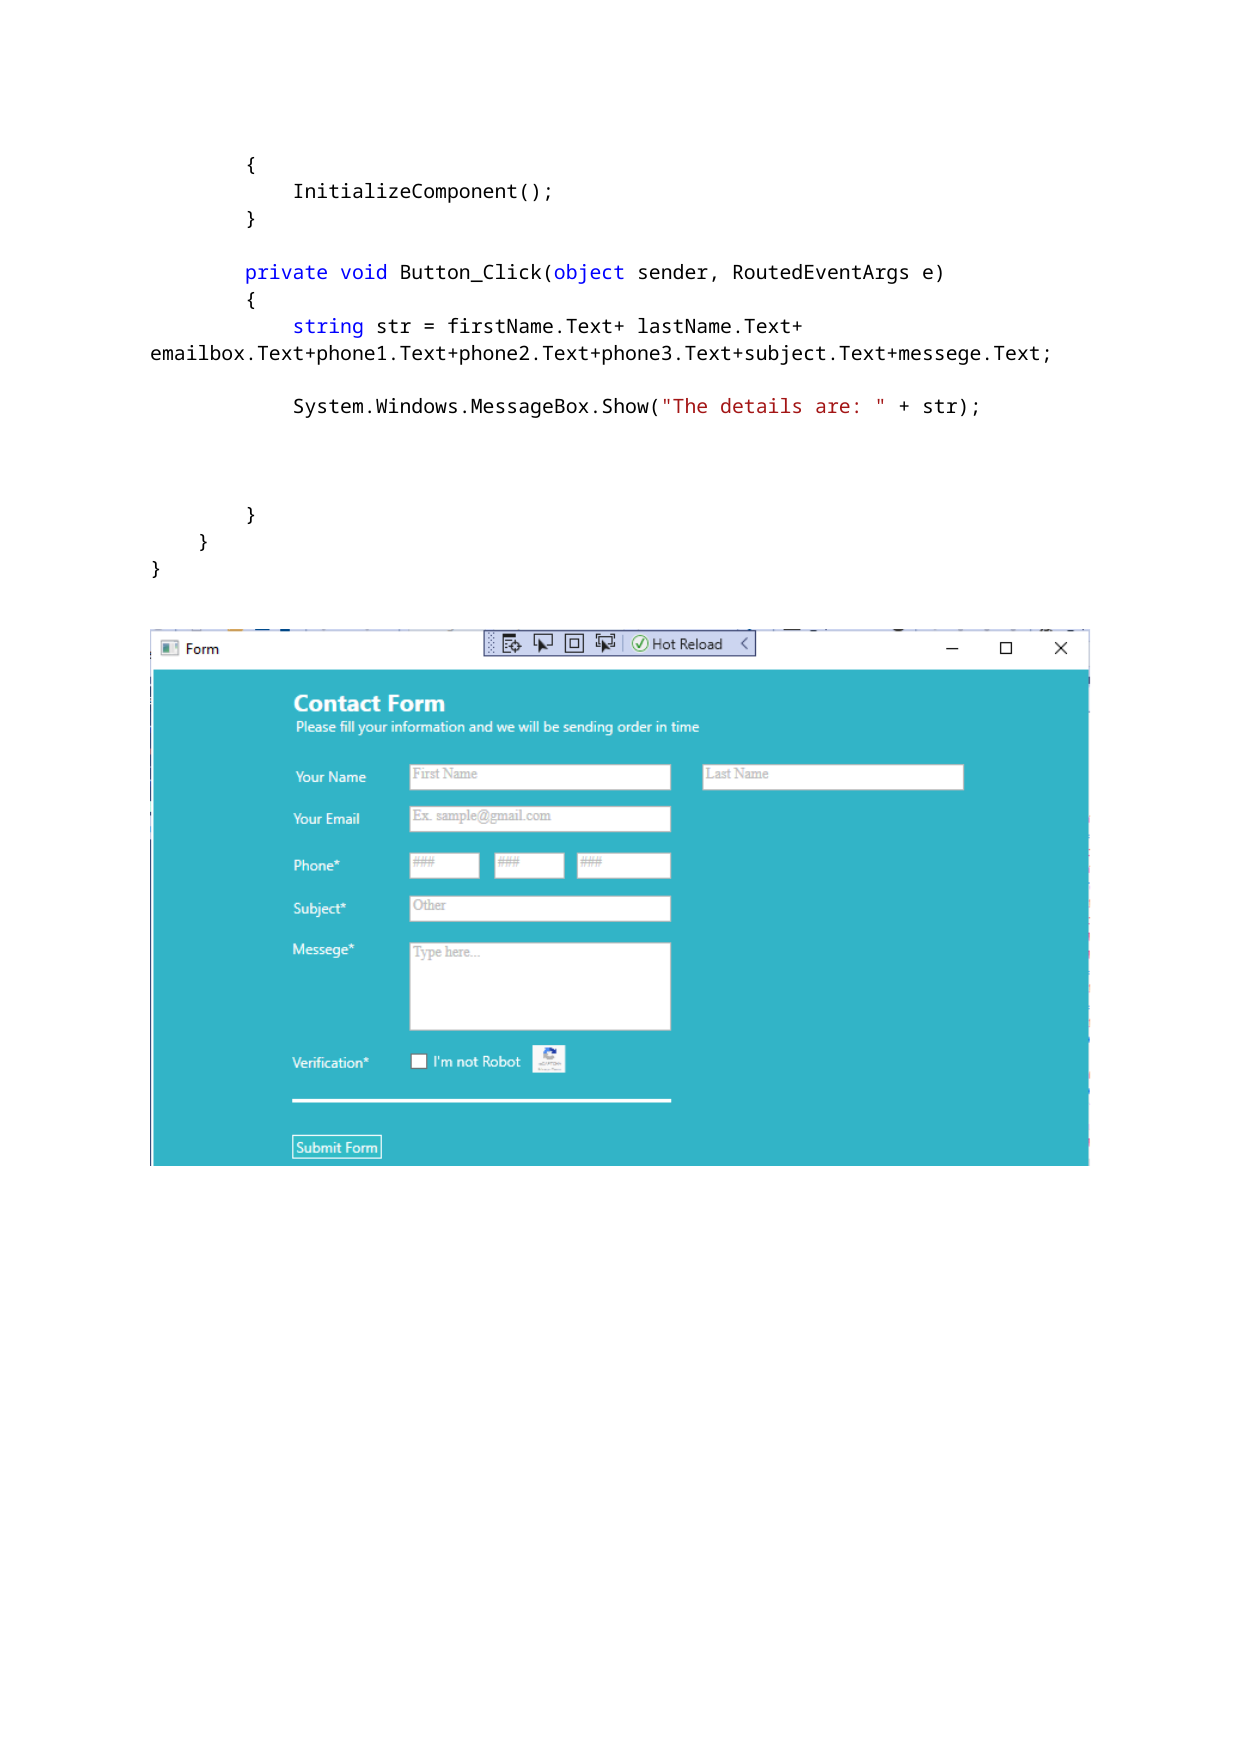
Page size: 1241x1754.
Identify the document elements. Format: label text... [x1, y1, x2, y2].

text } [150, 204, 1090, 231]
text { [150, 150, 1090, 177]
text } [150, 555, 1090, 582]
text InitializeComponent(); [150, 177, 1090, 204]
text string str = firstName.Text+ lastName.Text+ emailbox.Text+phone1.Text+phone2.Text+phone3.Text+subject.Text+messege.Text; [150, 312, 1090, 366]
picture [150, 629, 1091, 1166]
text { [150, 285, 1090, 312]
text } [150, 528, 1090, 555]
text System.Windows.MessageBox.Show("The details are: " + str); [150, 393, 1090, 420]
text private void Button_Click(object sender, RoutedEventArgs e) [150, 258, 1090, 285]
text } [150, 501, 1090, 528]
